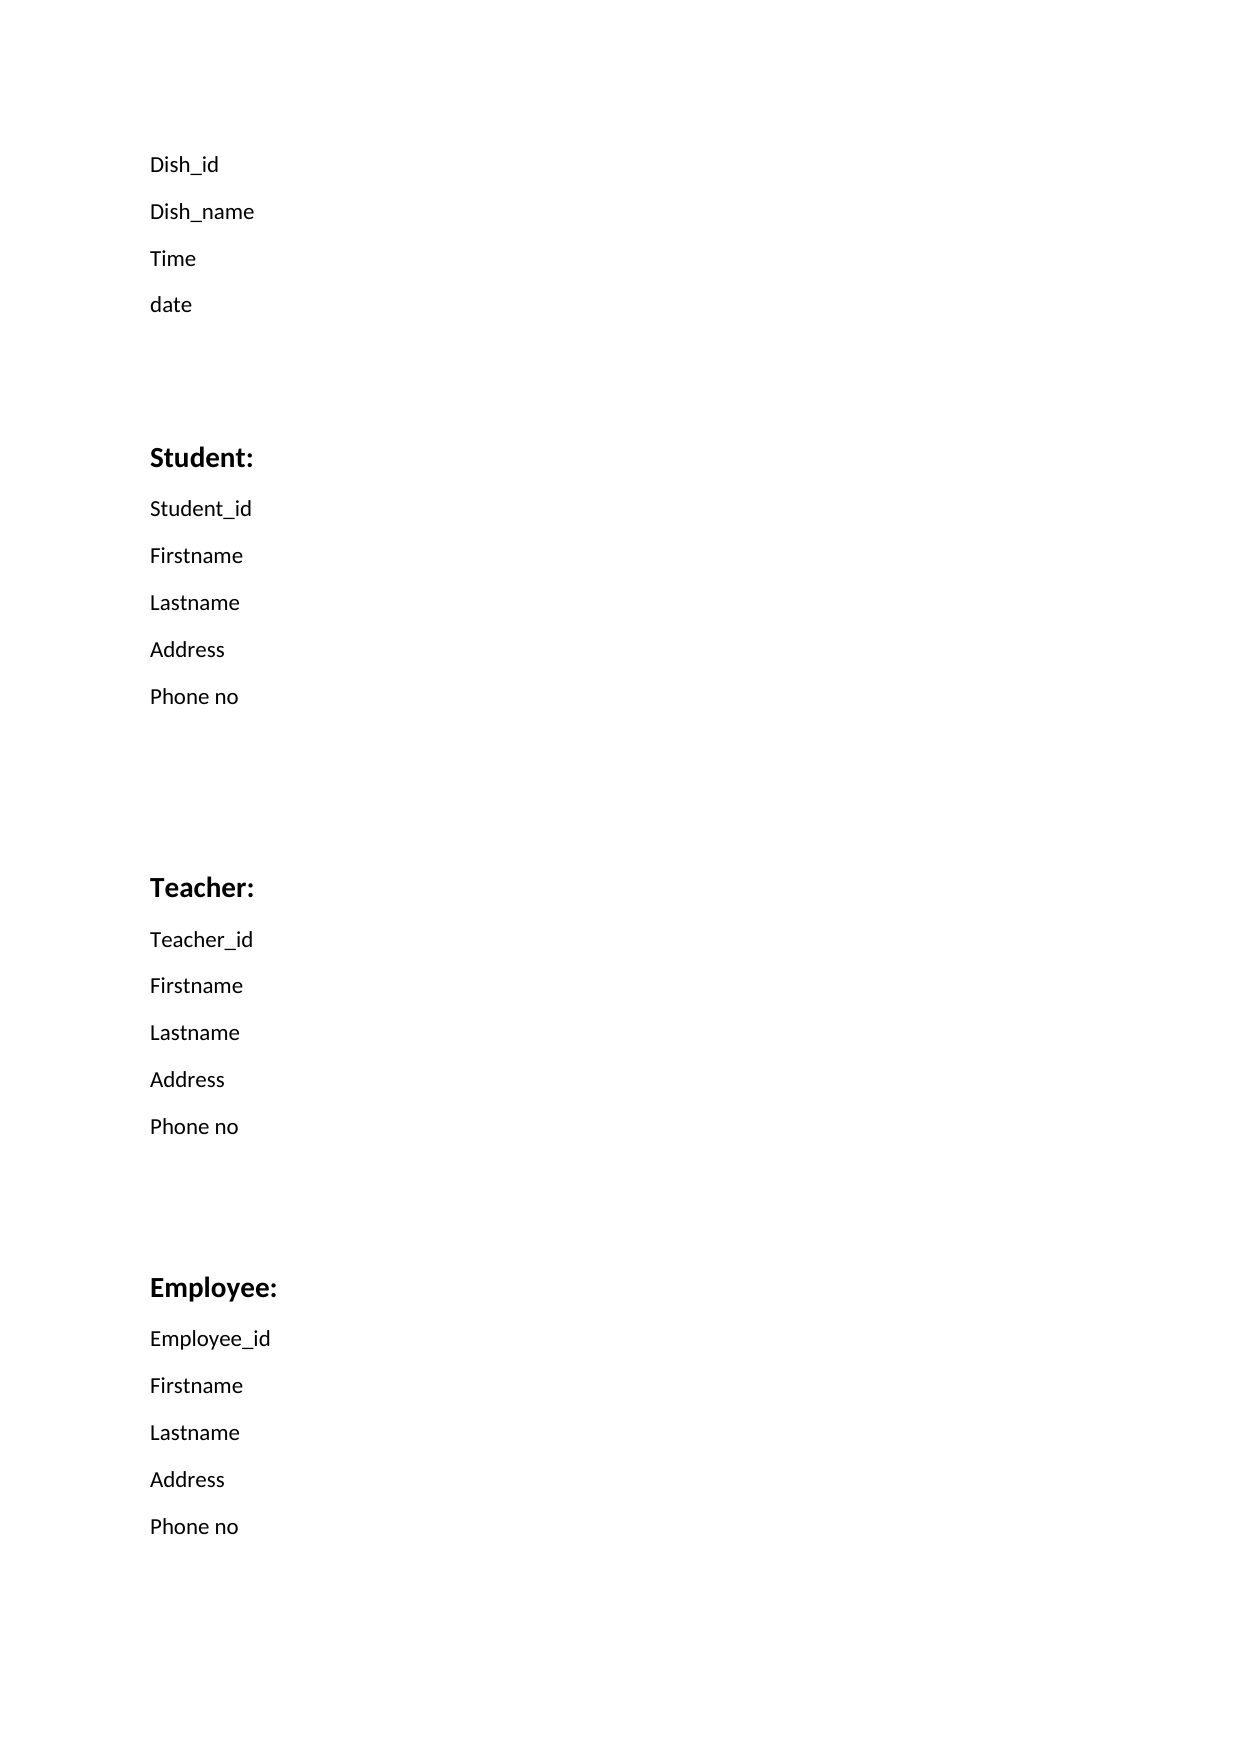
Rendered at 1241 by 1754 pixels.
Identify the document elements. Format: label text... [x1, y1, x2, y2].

text Dish_id [150, 150, 1090, 178]
text Phone no [150, 1112, 1090, 1140]
text Address [150, 1465, 1090, 1493]
text Firstname [150, 972, 1090, 999]
text Phone no [150, 682, 1090, 710]
text Dish_name [150, 197, 1090, 225]
text Time [150, 244, 1090, 272]
text date [150, 291, 1090, 319]
text Lastname [150, 1418, 1090, 1446]
text Student: [150, 439, 1090, 475]
text Lastname [150, 588, 1090, 616]
text Employee: [150, 1269, 1090, 1305]
text Teacher: [150, 869, 1090, 905]
text Address [150, 635, 1090, 663]
text Teacher_id [150, 925, 1090, 953]
text Employee_id [150, 1324, 1090, 1352]
text Lastname [150, 1018, 1090, 1046]
text Phone no [150, 1512, 1090, 1540]
text Student_id [150, 494, 1090, 523]
text Address [150, 1065, 1090, 1093]
text Firstname [150, 1371, 1090, 1399]
text Firstname [150, 541, 1090, 569]
